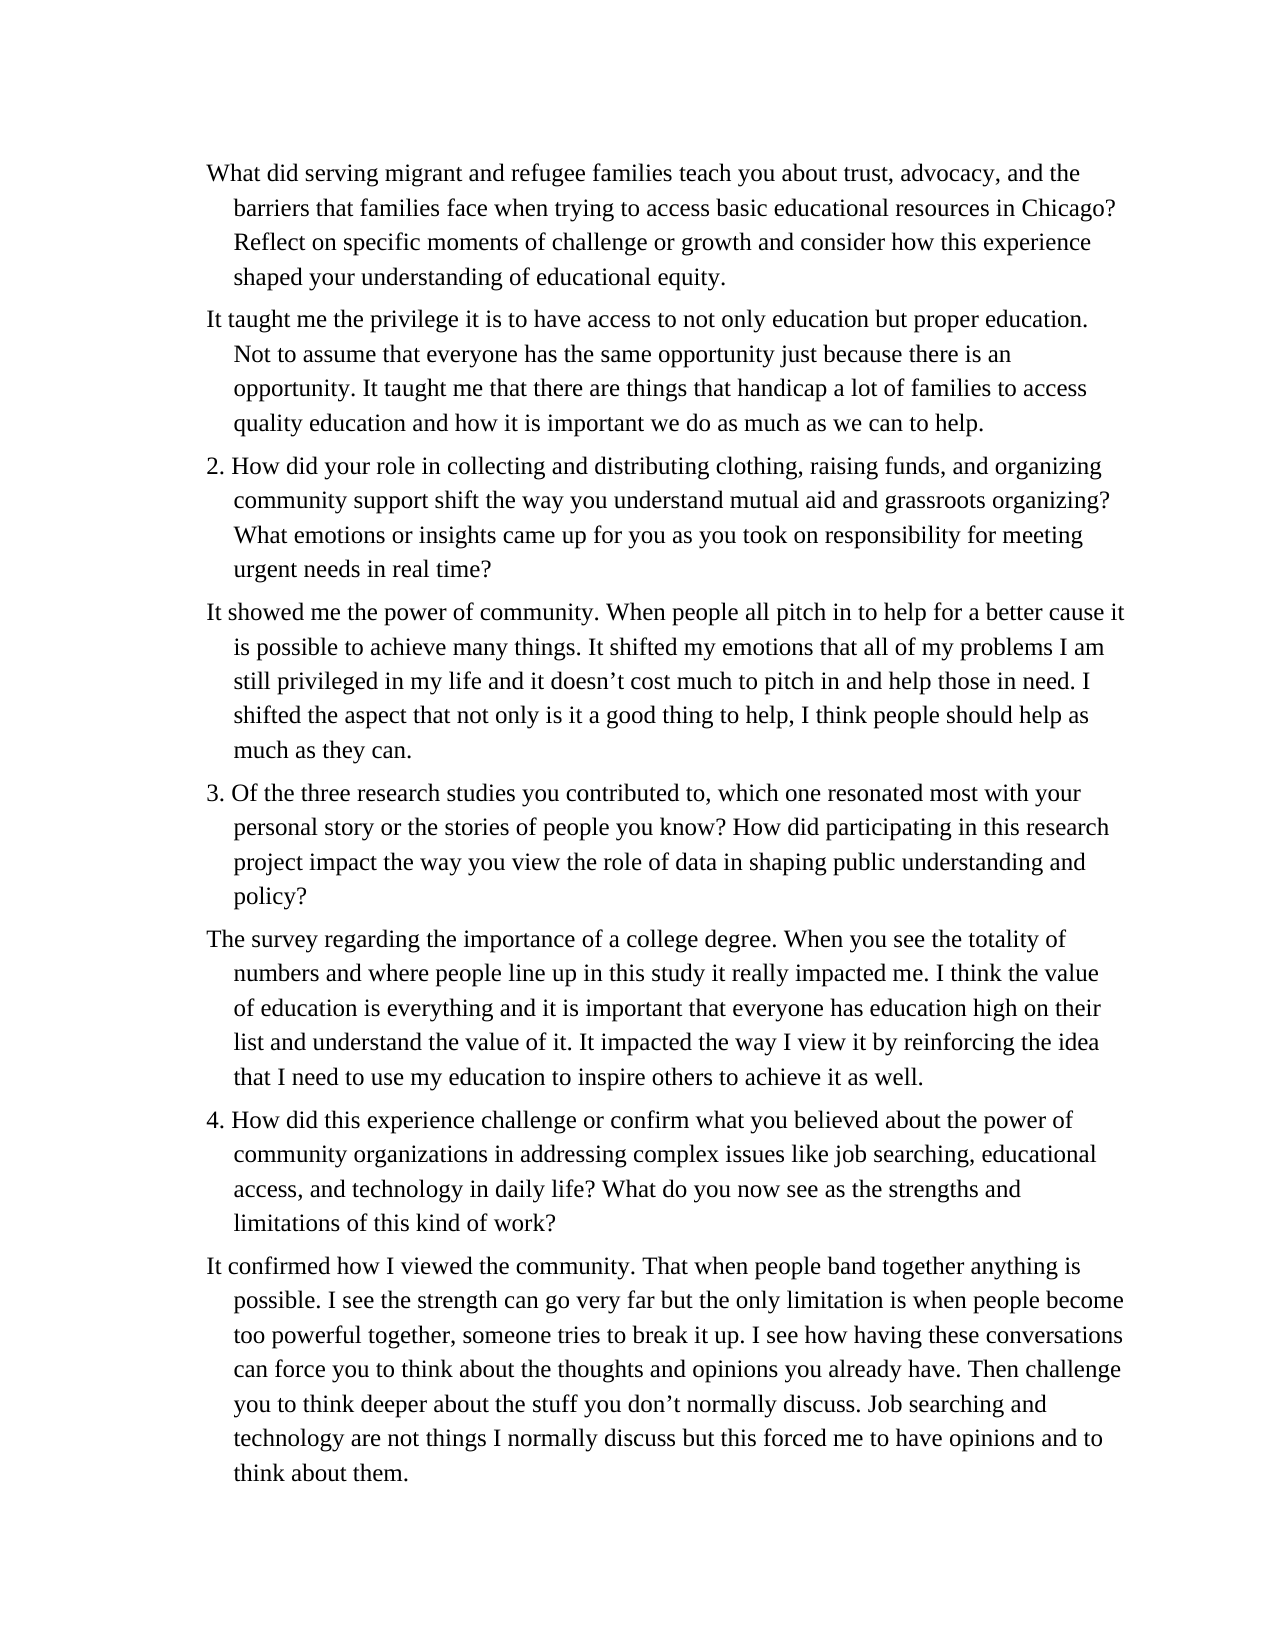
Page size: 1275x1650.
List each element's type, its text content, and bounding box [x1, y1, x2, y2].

text 2. How did your role in collecting and distributing clothing, raising funds, and organizing community support shift the way you understand mutual aid and grassroots organizing? What emotions or insights came up for you as you took on responsibility for meeting urgent needs in real time? [206, 451, 1125, 583]
text It taught me the privilege it is to have access to not only education but proper education. Not to assume that everyone has the same opportunity just because there is an opportunity. It taught me that there are things that handicap a lot of families to access quality education and how it is important we do as much as we can to help. [206, 304, 1125, 437]
text 3. Of the three research studies you contributed to, which one resonated most with your personal story or the stories of people you know? How did participating in this research project impact the way you view the role of data in shaping public understanding and policy? [206, 778, 1125, 910]
text It showed me the power of community. When people all pitch in to help for a better cause it is possible to achieve many things. It shifted my emotions that all of my problems I am still privileged in my life and it doesn’t cost much to pitch in and help those in need. I shifted the aspect that not only is it a good thing to help, I think people should help as much as they can. [206, 597, 1125, 764]
text 4. How did this experience challenge or confirm what you believed about the power of community organizations in addressing complex issues like job searching, educational access, and technology in daily life? What do you now see as the strengths and limitations of this kind of work? [206, 1105, 1125, 1237]
text The survey regarding the importance of a college degree. When you see the totality of numbers and where people line up in this study it really impacted me. I think the value of education is everything and it is important that everyone has education high on their list and understand the value of it. It impacted the way I view it by reinforcing the idea that I need to use my education to inspire others to achieve it as well. [206, 924, 1125, 1091]
text What did serving migrant and refugee families teach you about trust, advocacy, and the barriers that families face when trying to access basic educational resources in Chicago? Reflect on specific moments of challenge or growth and consider how this experience shaped your understanding of educational equity. [206, 158, 1125, 291]
text It confirmed how I viewed the community. That when people band together anything is possible. I see the strength can go very far but the only limitation is when people become too powerful together, someone tries to break it up. I see how having these conversations can force you to think about the thoughts and opinions you already have. Then challenge you to think deeper about the stuff you don’t normally discuss. Job searching and technology are not things I normally discuss but this forced me to have opinions and to think about them. [206, 1251, 1125, 1487]
